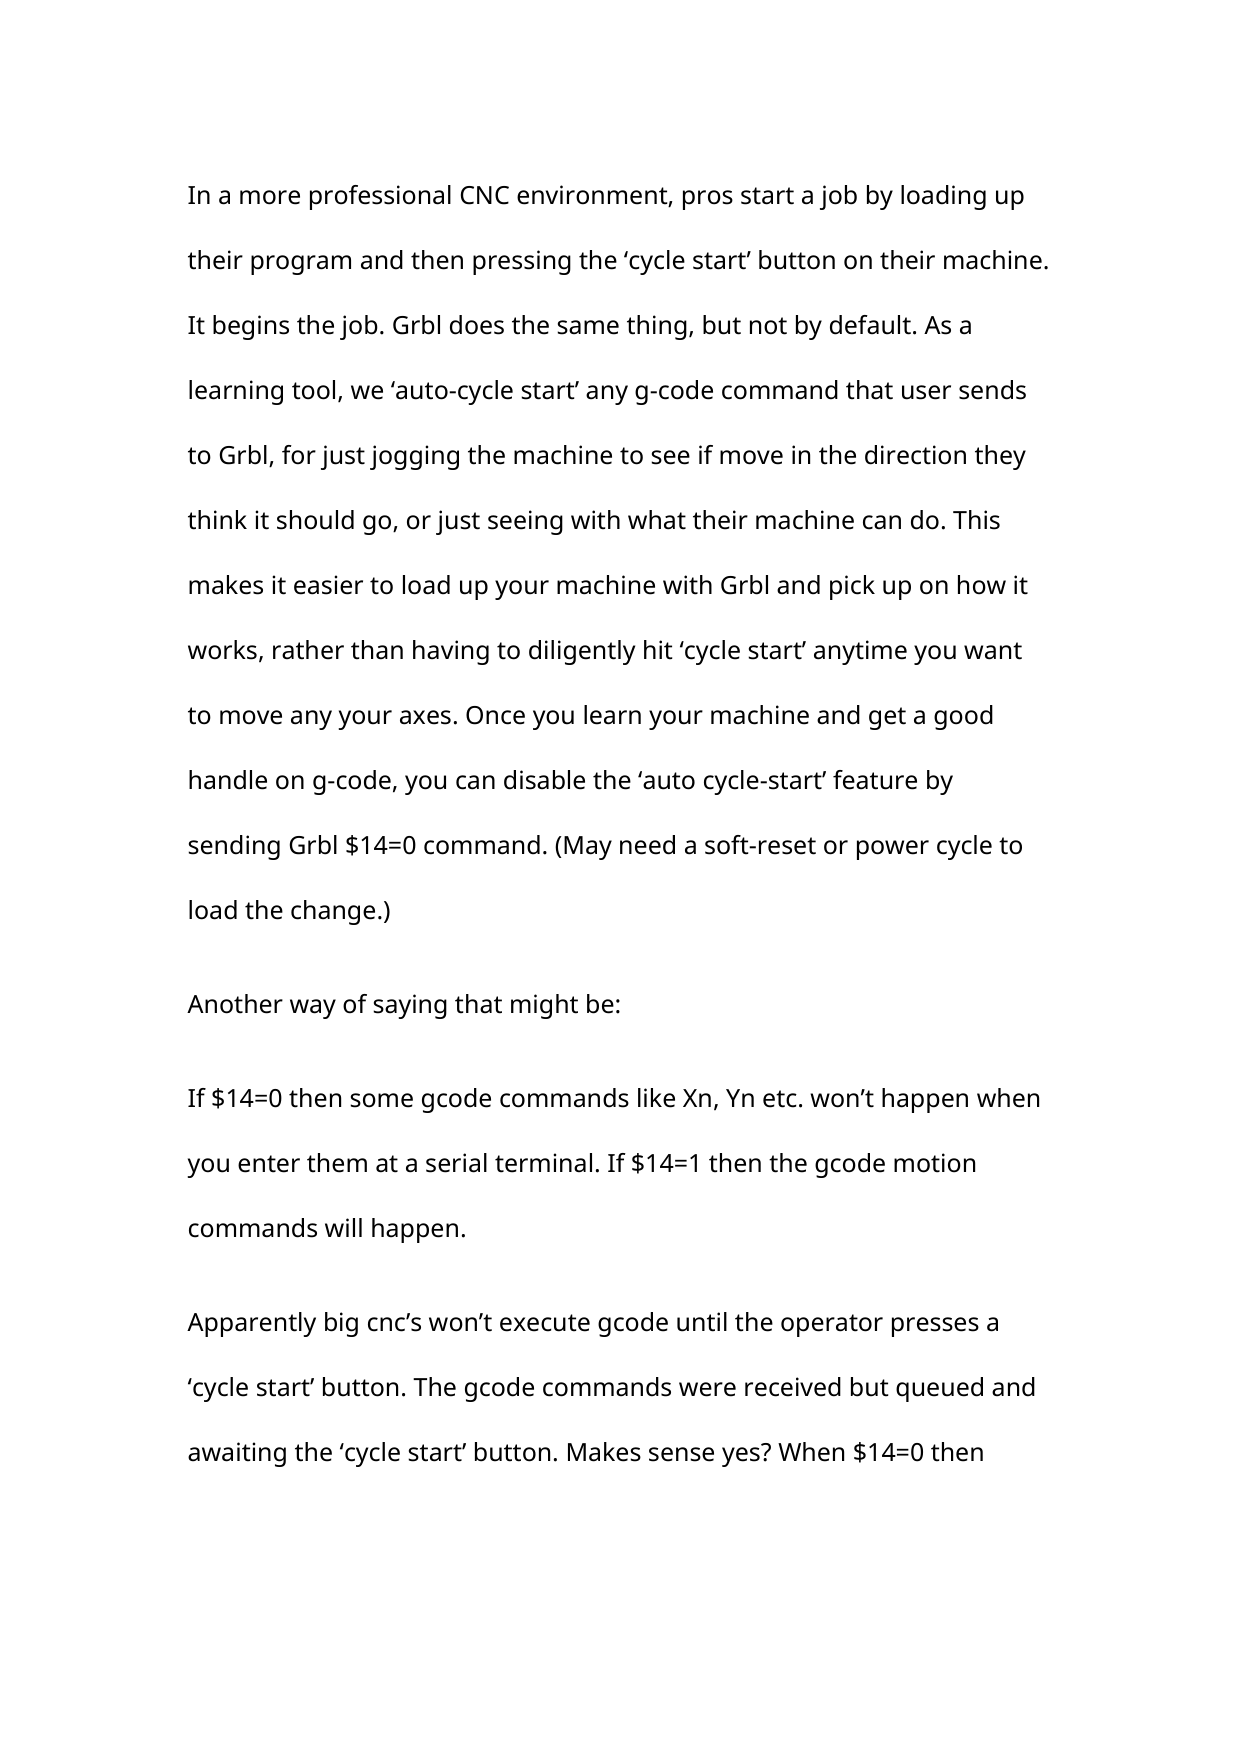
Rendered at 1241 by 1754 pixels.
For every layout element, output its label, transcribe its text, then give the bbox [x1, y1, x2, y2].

text If $14=0 then some gcode commands like Xn, Yn etc. won’t happen when you enter them at a serial terminal. If $14=1 then the gcode motion commands will happen. [187, 1065, 1053, 1260]
text In a more professional CNC environment, pros start a job by loading up their program and then pressing the ‘cycle start’ button on their machine. It begins the job. Grbl does the same thing, but not by default. As a learning tool, we ‘auto-cycle start’ any g-code command that user sends to Grbl, for just jogging the machine to see if move in the direction they think it should go, or just seeing with what their machine can do. This makes it easier to load up your machine with Grbl and pick up on how it works, rather than having to diligently hit ‘cycle start’ anytime you want to move any your axes. Once you learn your machine and get a good handle on g-code, you can disable the ‘auto cycle-start’ feature by sending Grbl $14=0 command. (May need a soft-reset or power cycle to load the change.) [187, 162, 1053, 942]
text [187, 1289, 1053, 1484]
text Another way of saying that might be: [187, 971, 1053, 1036]
